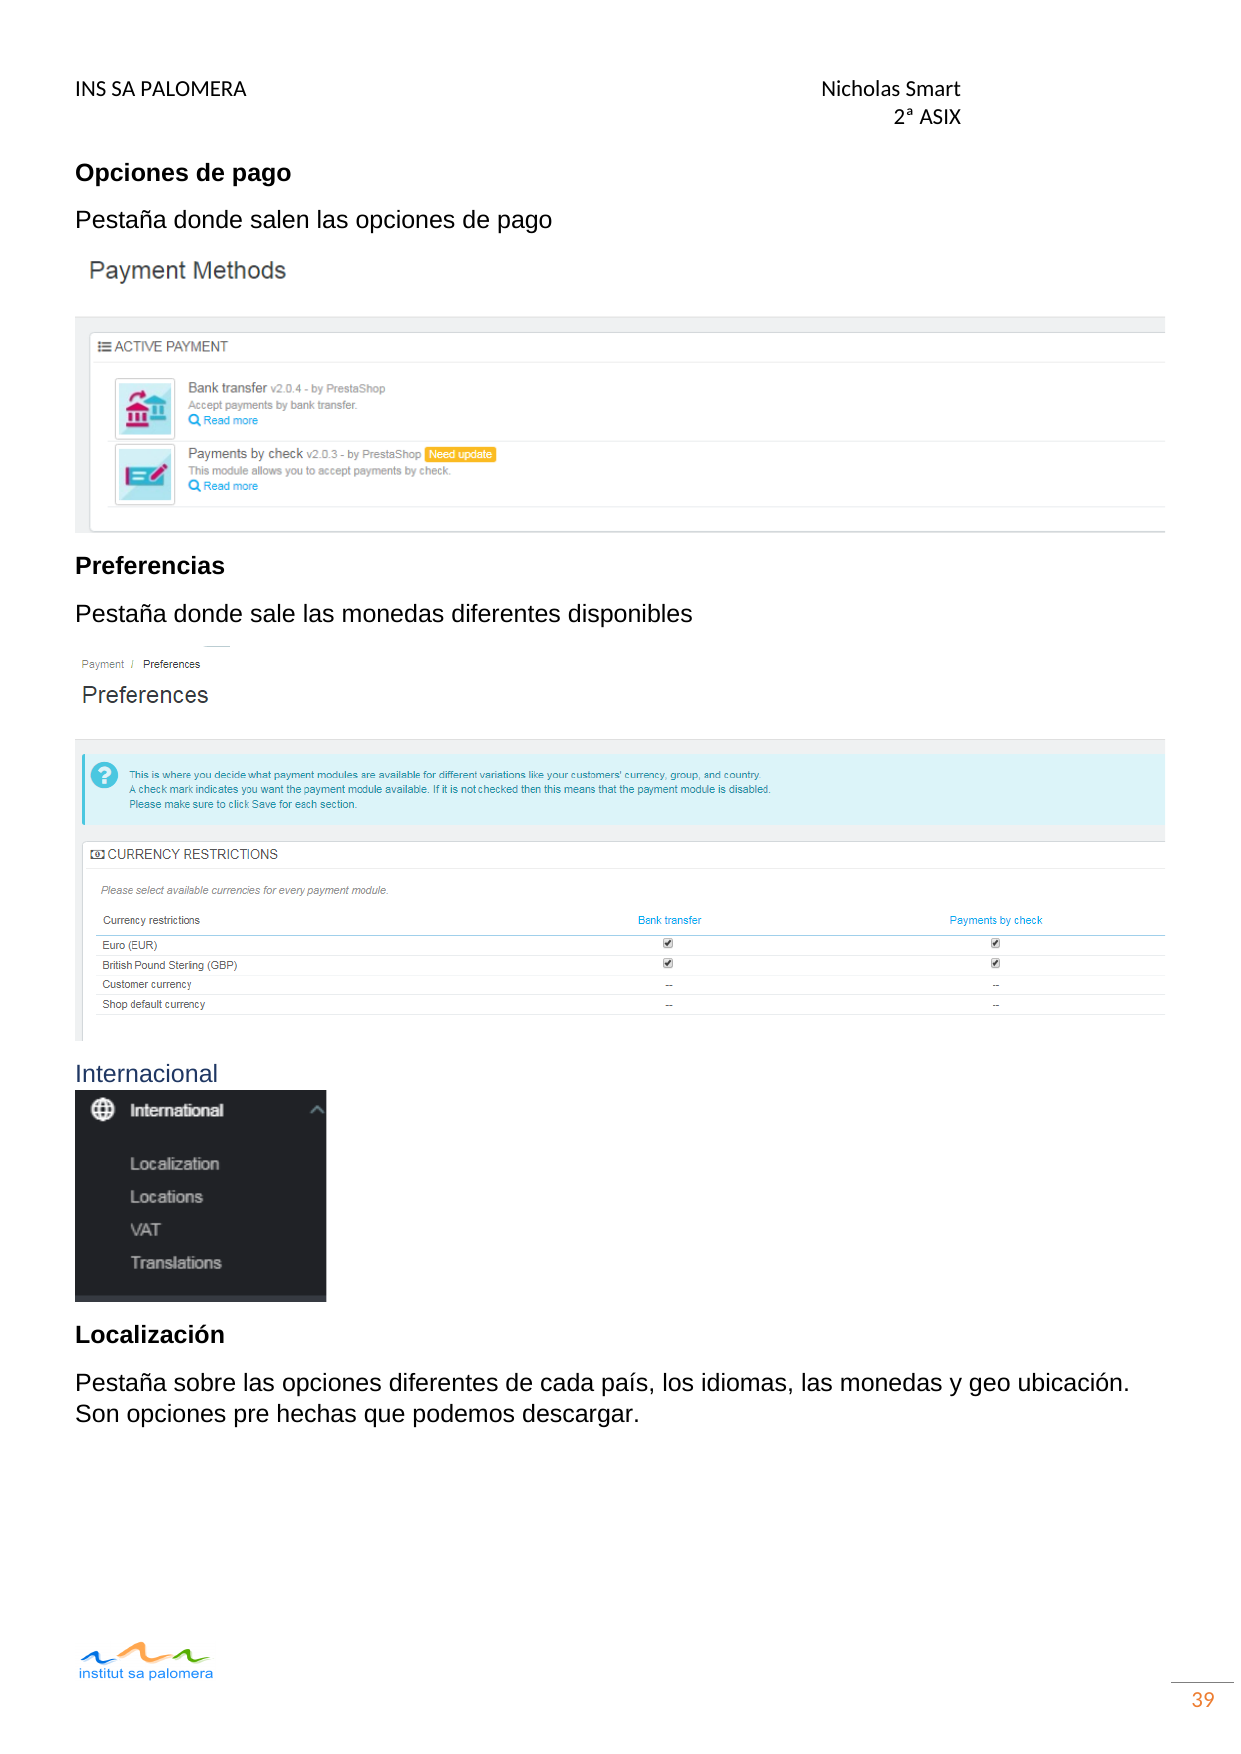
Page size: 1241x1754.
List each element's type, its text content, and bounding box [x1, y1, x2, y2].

text Localización [75, 1320, 1165, 1349]
picture [75, 1090, 327, 1302]
picture [75, 1641, 216, 1681]
text Pestaña donde sale las monedas diferentes disponibles [75, 599, 1165, 627]
text Preferencias [75, 551, 1165, 580]
text Pestaña sobre las opciones diferentes de cada país, los idiomas, las monedas y geo ubicación. Son opciones pre hechas que podemos descargar. [75, 1368, 1165, 1427]
text Pestaña donde salen las opciones de pago [75, 206, 1165, 234]
text Opciones de pago [75, 158, 1165, 187]
picture [75, 253, 1166, 533]
subtitle Internacional [75, 1059, 1165, 1088]
picture [75, 646, 1166, 1041]
